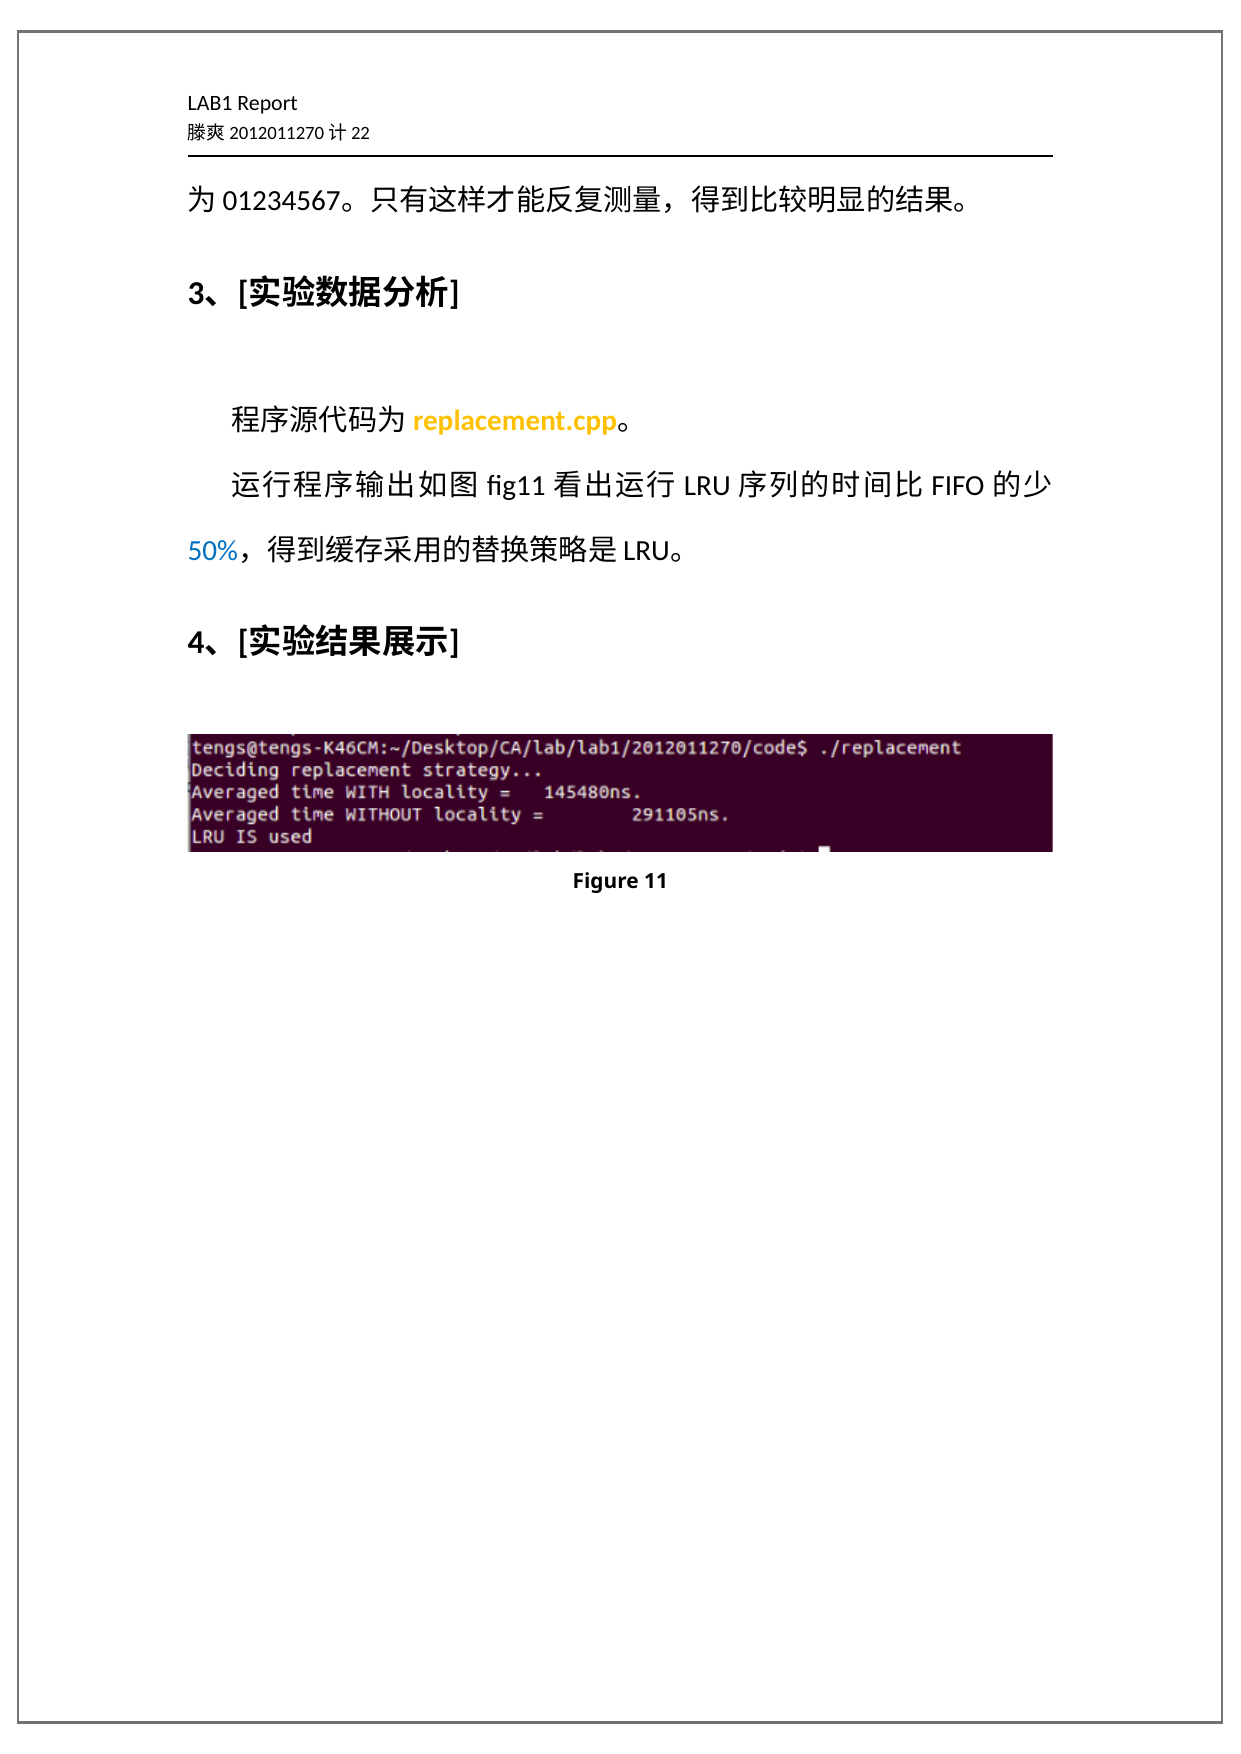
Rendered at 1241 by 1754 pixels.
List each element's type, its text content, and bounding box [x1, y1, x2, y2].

text 运行程序输出如图fig11看出运行LRU序列的时间比FIFO的少50%，得到缓存采用的替换策略是LRU。 [187, 450, 1053, 580]
text Figure 11 [187, 864, 1053, 897]
picture [187, 734, 1053, 852]
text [187, 166, 1053, 231]
subtitle 3、[实验数据分析] [187, 258, 1053, 323]
subtitle 4、[实验结果展示] [187, 607, 1053, 672]
text 程序源代码为 replacement.cpp。 [187, 385, 1053, 450]
